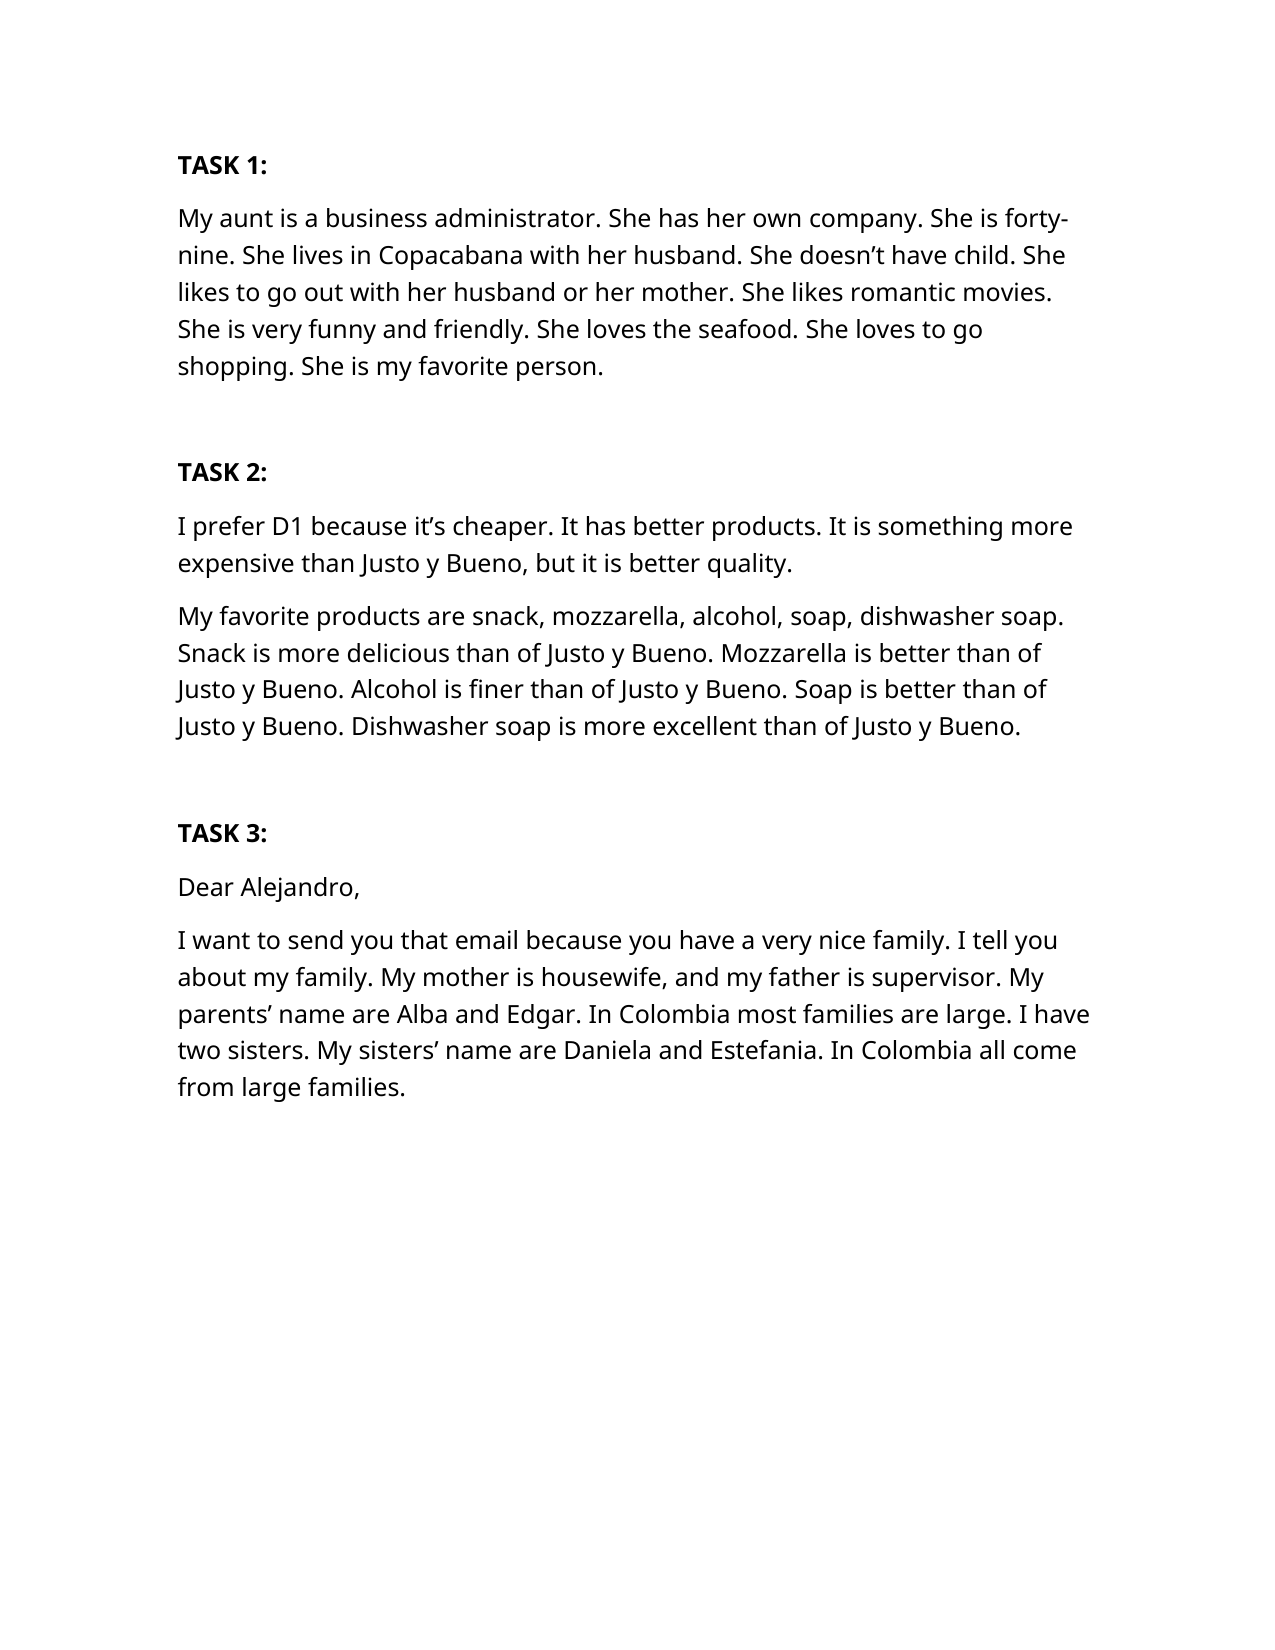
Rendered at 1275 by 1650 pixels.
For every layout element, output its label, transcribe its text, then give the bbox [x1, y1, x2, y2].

text Dear Alejandro, [177, 869, 1098, 903]
text I prefer D1 because it’s cheaper. It has better products. It is something more expensive than Justo y Bueno, but it is better quality. [177, 508, 1098, 579]
text I want to send you that email because you have a very nice family. I tell you about my family. My mother is housewife, and my father is supervisor. My parents’ name are Alba and Edgar. In Colombia most families are large. I have two sisters. My sisters’ name are Daniela and Estefania. In Colombia all come from large families. [177, 923, 1098, 1104]
text My aunt is a business administrator. She has her own company. She is forty-nine. She lives in Copacabana with her husband. She doesn’t have child. She likes to go out with her husband or her mother. She likes romantic movies. She is very funny and friendly. She loves the seafood. She loves to go shopping. She is my favorite person. [177, 201, 1098, 382]
text TASK 2: [177, 455, 1098, 489]
text TASK 3: [177, 816, 1098, 850]
text My favorite products are snack, mozzarella, alcohol, soap, dishwasher soap. Snack is more delicious than of Justo y Bueno. Mozzarella is better than of Justo y Bueno. Alcohol is finer than of Justo y Bueno. Soap is better than of Justo y Bueno. Dishwasher soap is more excellent than of Justo y Bueno. [177, 599, 1098, 743]
text TASK 1: [177, 148, 1098, 182]
